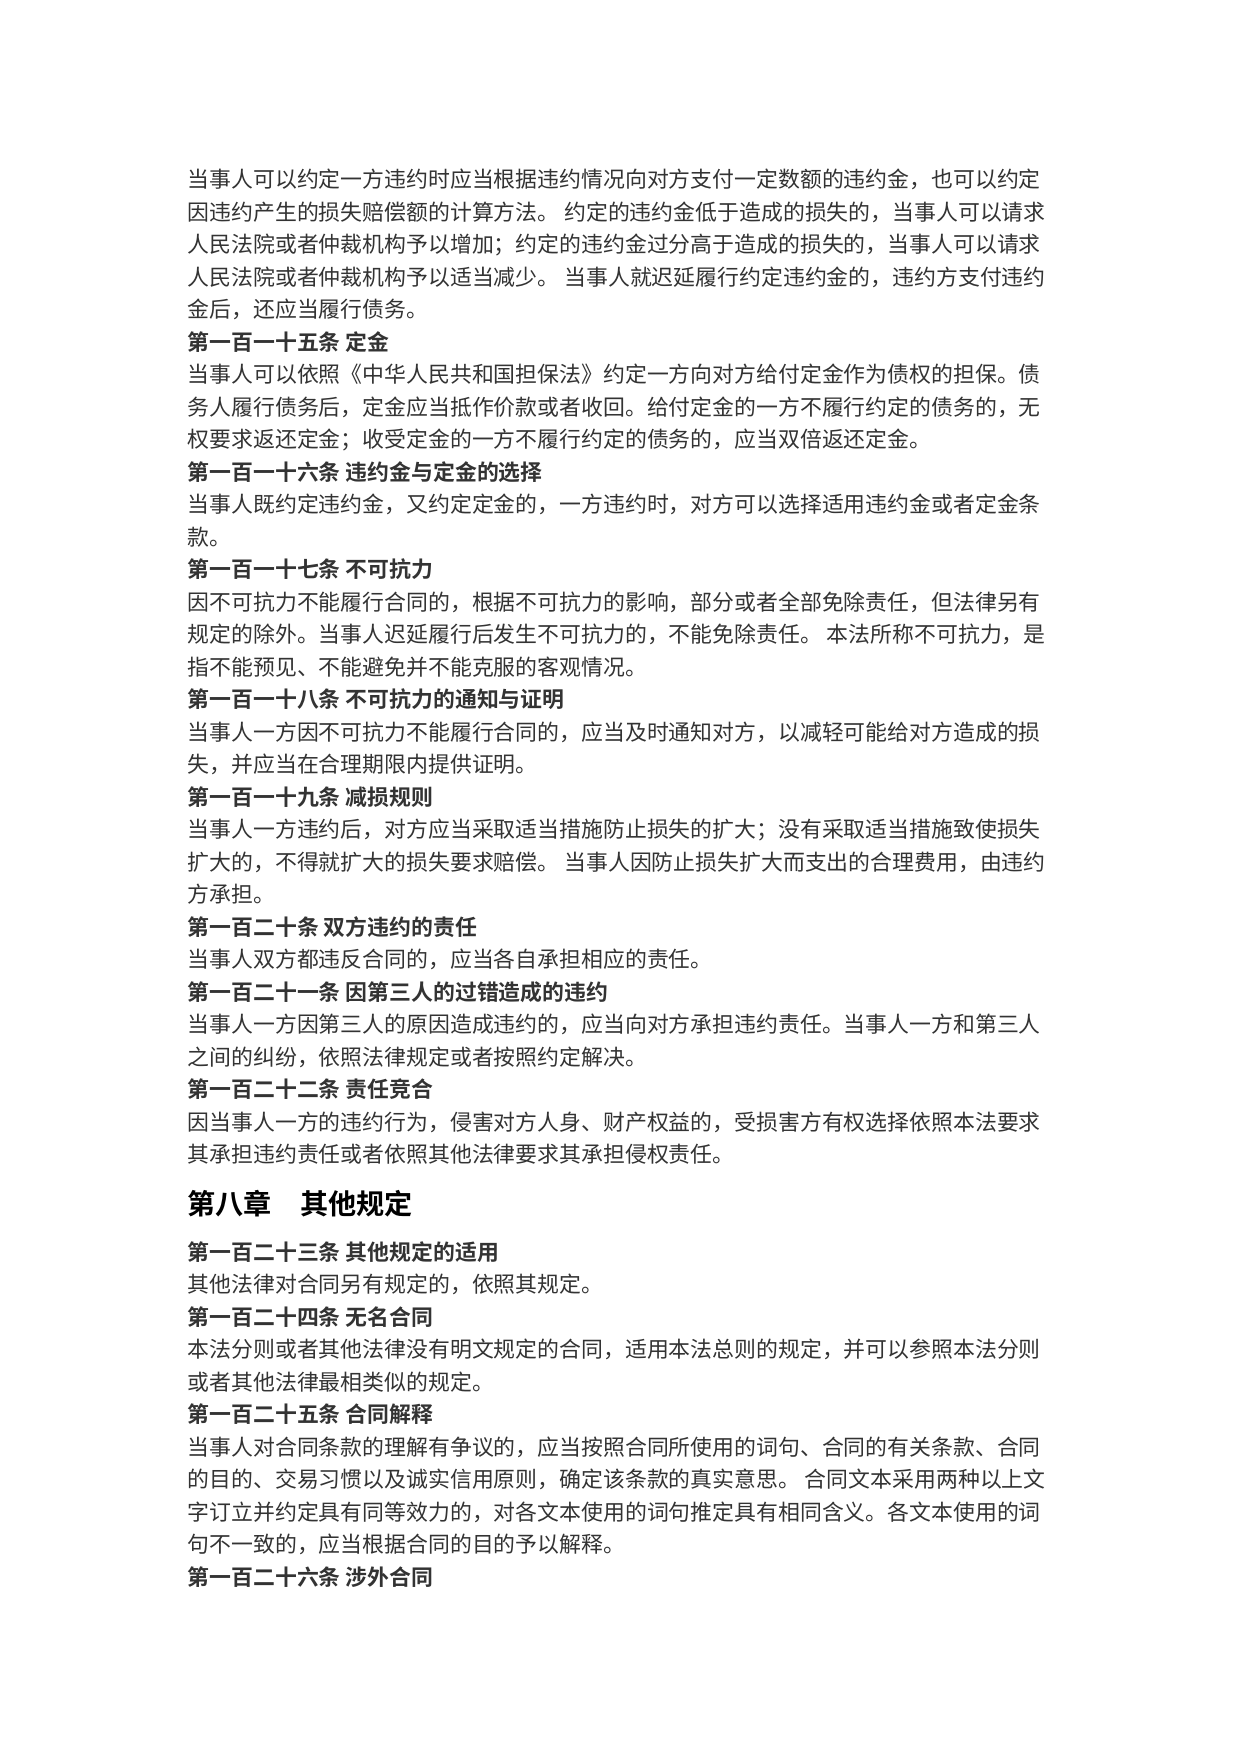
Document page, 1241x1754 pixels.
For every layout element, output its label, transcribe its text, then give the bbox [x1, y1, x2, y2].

text 第一百二十六条 涉外合同 [187, 1559, 1053, 1592]
text 当事人可以依照《中华人民共和国担保法》约定一方向对方给付定金作为债权的担保。债务人履行债务后，定金应当抵作价款或者收回。给付定金的一方不履行约定的债务的，无权要求返还定金；收受定金的一方不履行约定的债务的，应当双倍返还定金。 [187, 357, 1053, 454]
text 当事人一方因不可抗力不能履行合同的，应当及时通知对方，以减轻可能给对方造成的损失，并应当在合理期限内提供证明。 [187, 714, 1053, 779]
text 当事人既约定违约金，又约定定金的，一方违约时，对方可以选择适用违约金或者定金条款。 [187, 487, 1053, 552]
text 当事人一方违约后，对方应当采取适当措施防止损失的扩大；没有采取适当措施致使损失扩大的，不得就扩大的损失要求赔偿。 当事人因防止损失扩大而支出的合理费用，由违约方承担。 [187, 812, 1053, 909]
text 第一百二十二条 责任竞合 [187, 1072, 1053, 1104]
text 第一百二十一条 因第三人的过错造成的违约 [187, 974, 1053, 1007]
text 当事人一方因第三人的原因造成违约的，应当向对方承担违约责任。当事人一方和第三人之间的纠纷，依照法律规定或者按照约定解决。 [187, 1007, 1053, 1072]
text 第一百一十六条 违约金与定金的选择 [187, 454, 1053, 487]
text 其他法律对合同另有规定的，依照其规定。 [187, 1267, 1053, 1299]
text 当事人可以约定一方违约时应当根据违约情况向对方支付一定数额的违约金，也可以约定因违约产生的损失赔偿额的计算方法。 约定的违约金低于造成的损失的，当事人可以请求人民法院或者仲裁机构予以增加；约定的违约金过分高于造成的损失的，当事人可以请求人民法院或者仲裁机构予以适当减少。 当事人就迟延履行约定违约金的，违约方支付违约金后，还应当履行债务。 [187, 162, 1053, 324]
text 第一百一十五条 定金 [187, 324, 1053, 357]
text 第八章 其他规定 [187, 1169, 1053, 1234]
text 第一百二十三条 其他规定的适用 [187, 1234, 1053, 1267]
text 第一百二十五条 合同解释 [187, 1397, 1053, 1429]
text 第一百一十八条 不可抗力的通知与证明 [187, 682, 1053, 714]
text 第一百二十条 双方违约的责任 [187, 909, 1053, 942]
text 因不可抗力不能履行合同的，根据不可抗力的影响，部分或者全部免除责任，但法律另有规定的除外。当事人迟延履行后发生不可抗力的，不能免除责任。 本法所称不可抗力，是指不能预见、不能避免并不能克服的客观情况。 [187, 584, 1053, 682]
text 本法分则或者其他法律没有明文规定的合同，适用本法总则的规定，并可以参照本法分则或者其他法律最相类似的规定。 [187, 1332, 1053, 1397]
text 第一百一十九条 减损规则 [187, 779, 1053, 812]
text 当事人对合同条款的理解有争议的，应当按照合同所使用的词句、合同的有关条款、合同的目的、交易习惯以及诚实信用原则，确定该条款的真实意思。 合同文本采用两种以上文字订立并约定具有同等效力的，对各文本使用的词句推定具有相同含义。各文本使用的词句不一致的，应当根据合同的目的予以解释。 [187, 1429, 1053, 1559]
text 第一百一十七条 不可抗力 [187, 552, 1053, 584]
text 因当事人一方的违约行为，侵害对方人身、财产权益的，受损害方有权选择依照本法要求其承担违约责任或者依照其他法律要求其承担侵权责任。 [187, 1104, 1053, 1169]
text 第一百二十四条 无名合同 [187, 1299, 1053, 1332]
text 当事人双方都违反合同的，应当各自承担相应的责任。 [187, 942, 1053, 974]
